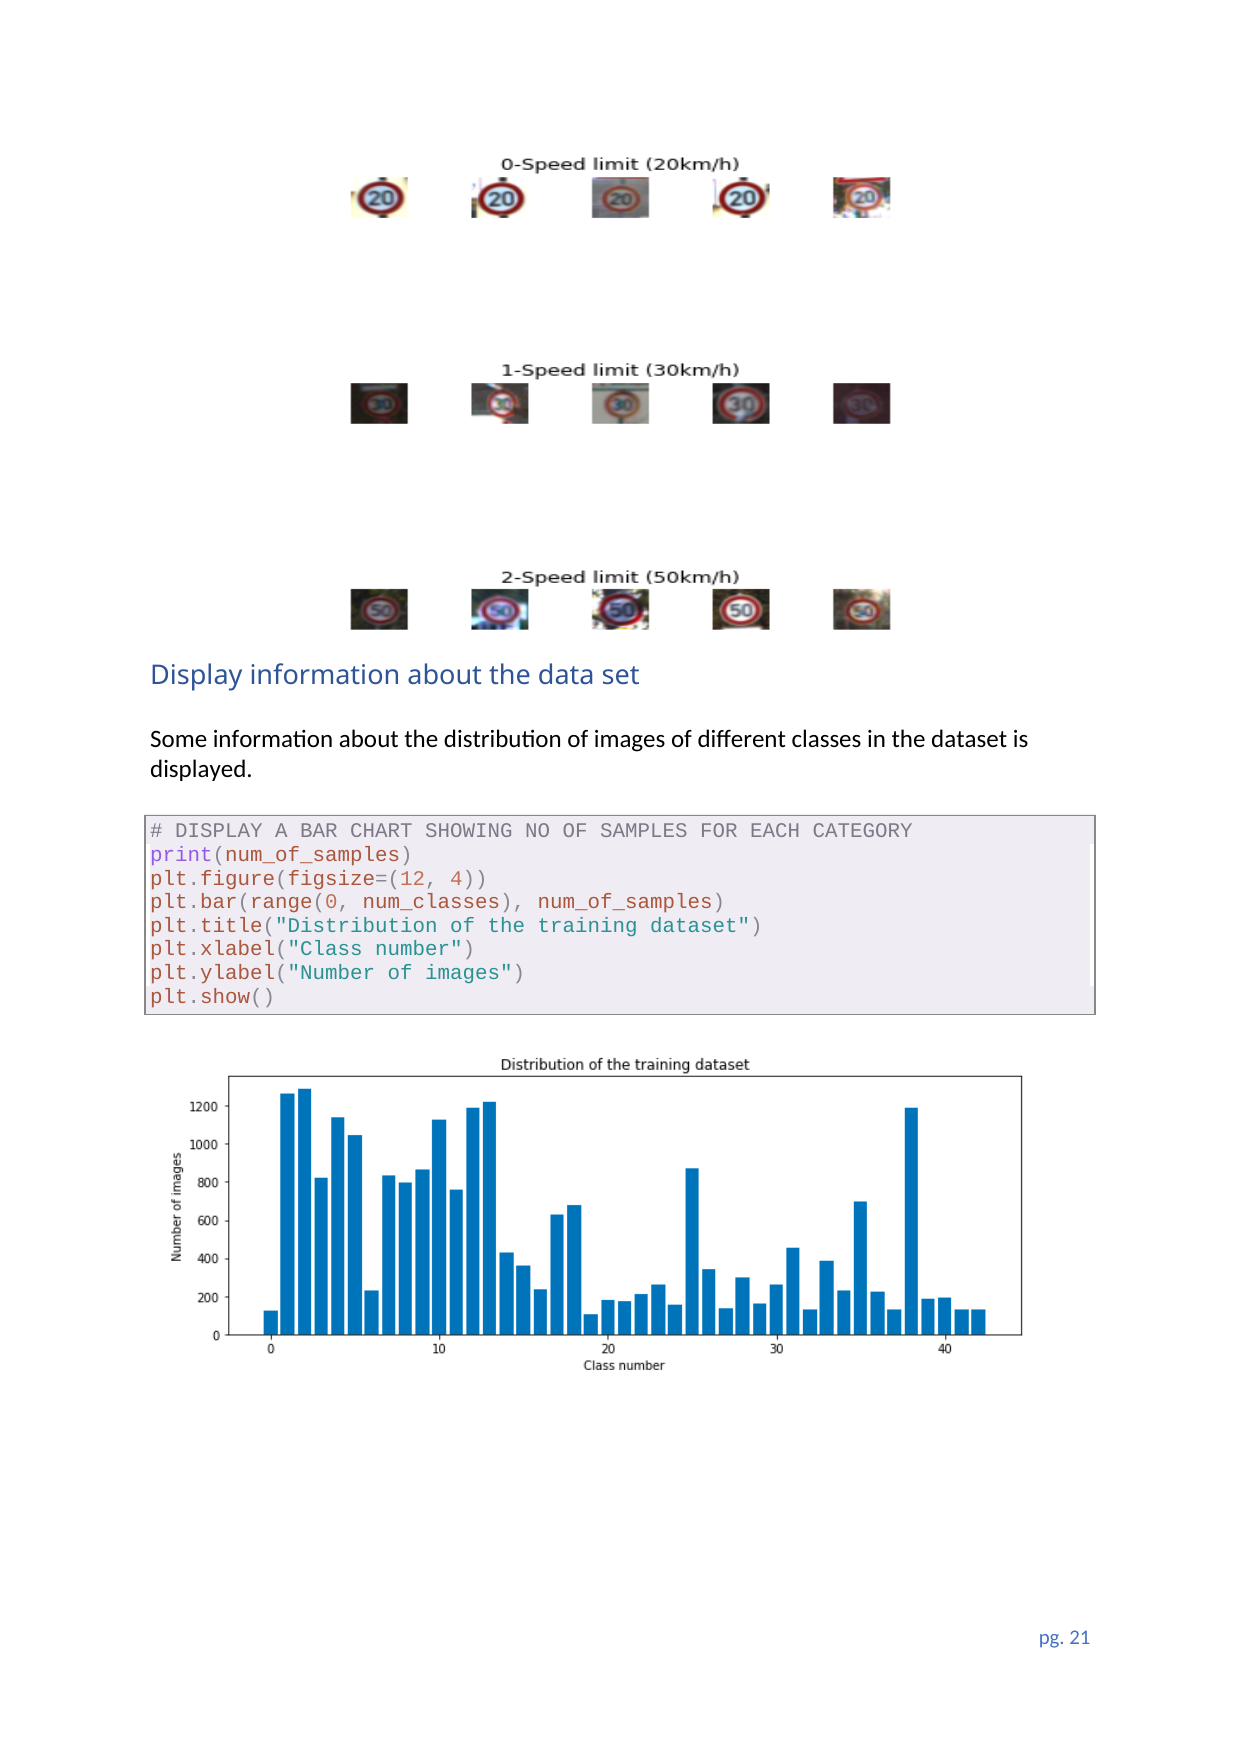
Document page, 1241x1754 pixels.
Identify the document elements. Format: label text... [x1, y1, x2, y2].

text plt.xlabel("Class number") [150, 938, 1090, 962]
text plt.show() [146, 980, 1094, 1014]
text plt.title("Distribution of the training dataset") [150, 915, 1090, 938]
picture [303, 150, 937, 652]
text plt.ylabel("Number of images") [150, 962, 1090, 980]
text Some information about the distribution of images of different classes in the dataset is displayed. [150, 723, 1090, 784]
picture [150, 1045, 1091, 1389]
text plt.figure(figsize=(12, 4)) [150, 867, 1090, 891]
text # DISPLAY A BAR CHART SHOWING NO OF SAMPLES FOR EACH CATEGORY [146, 816, 1094, 844]
subtitle Display information about the data set [150, 656, 1090, 692]
text print(num_of_samples) [150, 844, 1090, 867]
text plt.bar(range(0, num_classes), num_of_samples) [150, 891, 1090, 915]
